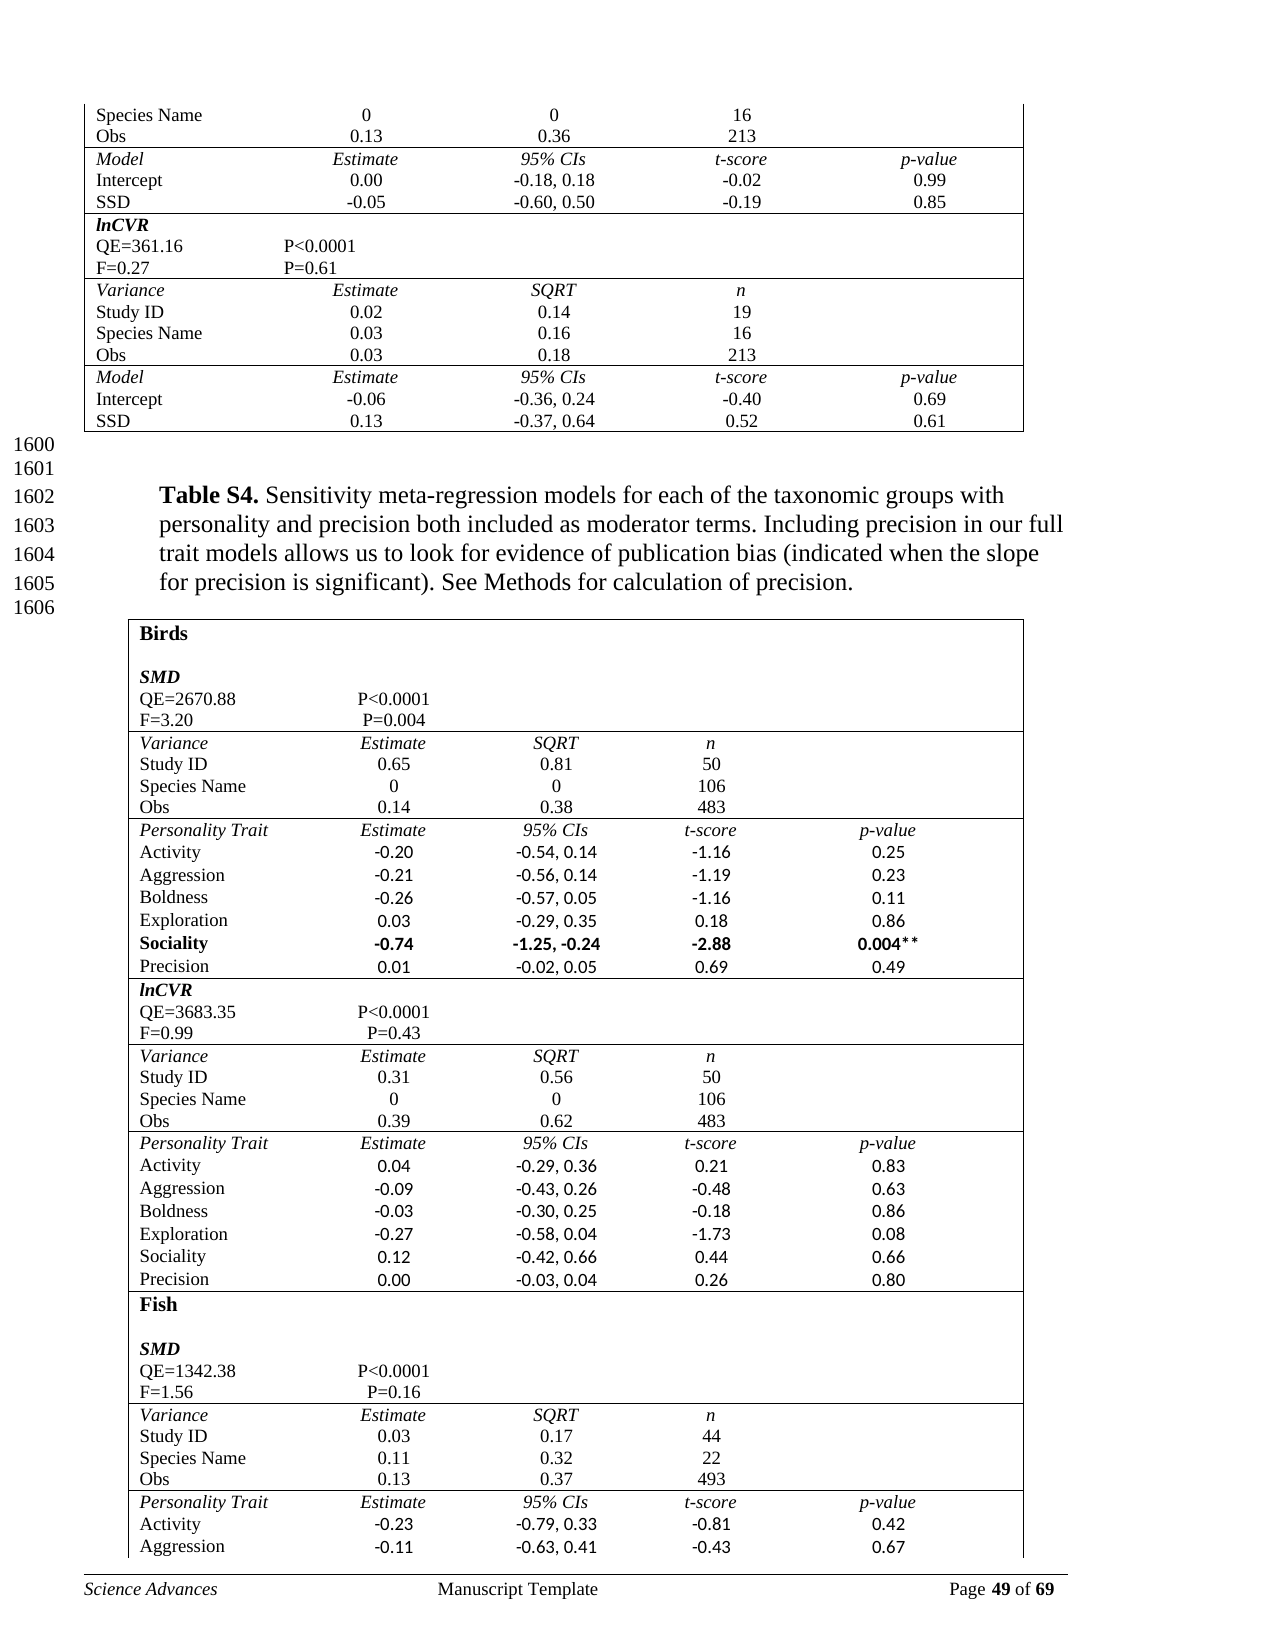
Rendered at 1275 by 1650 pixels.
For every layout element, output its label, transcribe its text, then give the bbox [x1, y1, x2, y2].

text Table S4. Sensitivity meta-regression models for each of the taxonomic groups with personality and precision both included as moderator terms. Including precision in our full trait models allows us to look for evidence of publication bias (indicated when the slope for precision is significant). See Methods for calculation of precision. [84, 480, 1068, 595]
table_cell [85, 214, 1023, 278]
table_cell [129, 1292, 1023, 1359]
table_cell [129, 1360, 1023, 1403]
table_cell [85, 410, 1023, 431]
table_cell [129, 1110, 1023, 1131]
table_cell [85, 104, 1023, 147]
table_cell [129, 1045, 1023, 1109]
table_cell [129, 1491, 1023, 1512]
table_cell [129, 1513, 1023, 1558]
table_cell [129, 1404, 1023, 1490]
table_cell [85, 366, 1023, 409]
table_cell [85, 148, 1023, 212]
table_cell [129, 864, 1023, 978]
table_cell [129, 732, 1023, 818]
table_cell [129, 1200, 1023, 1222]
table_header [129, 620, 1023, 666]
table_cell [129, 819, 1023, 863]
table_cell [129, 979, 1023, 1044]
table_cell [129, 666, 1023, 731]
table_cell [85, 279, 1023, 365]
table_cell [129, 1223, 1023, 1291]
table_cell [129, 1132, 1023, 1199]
